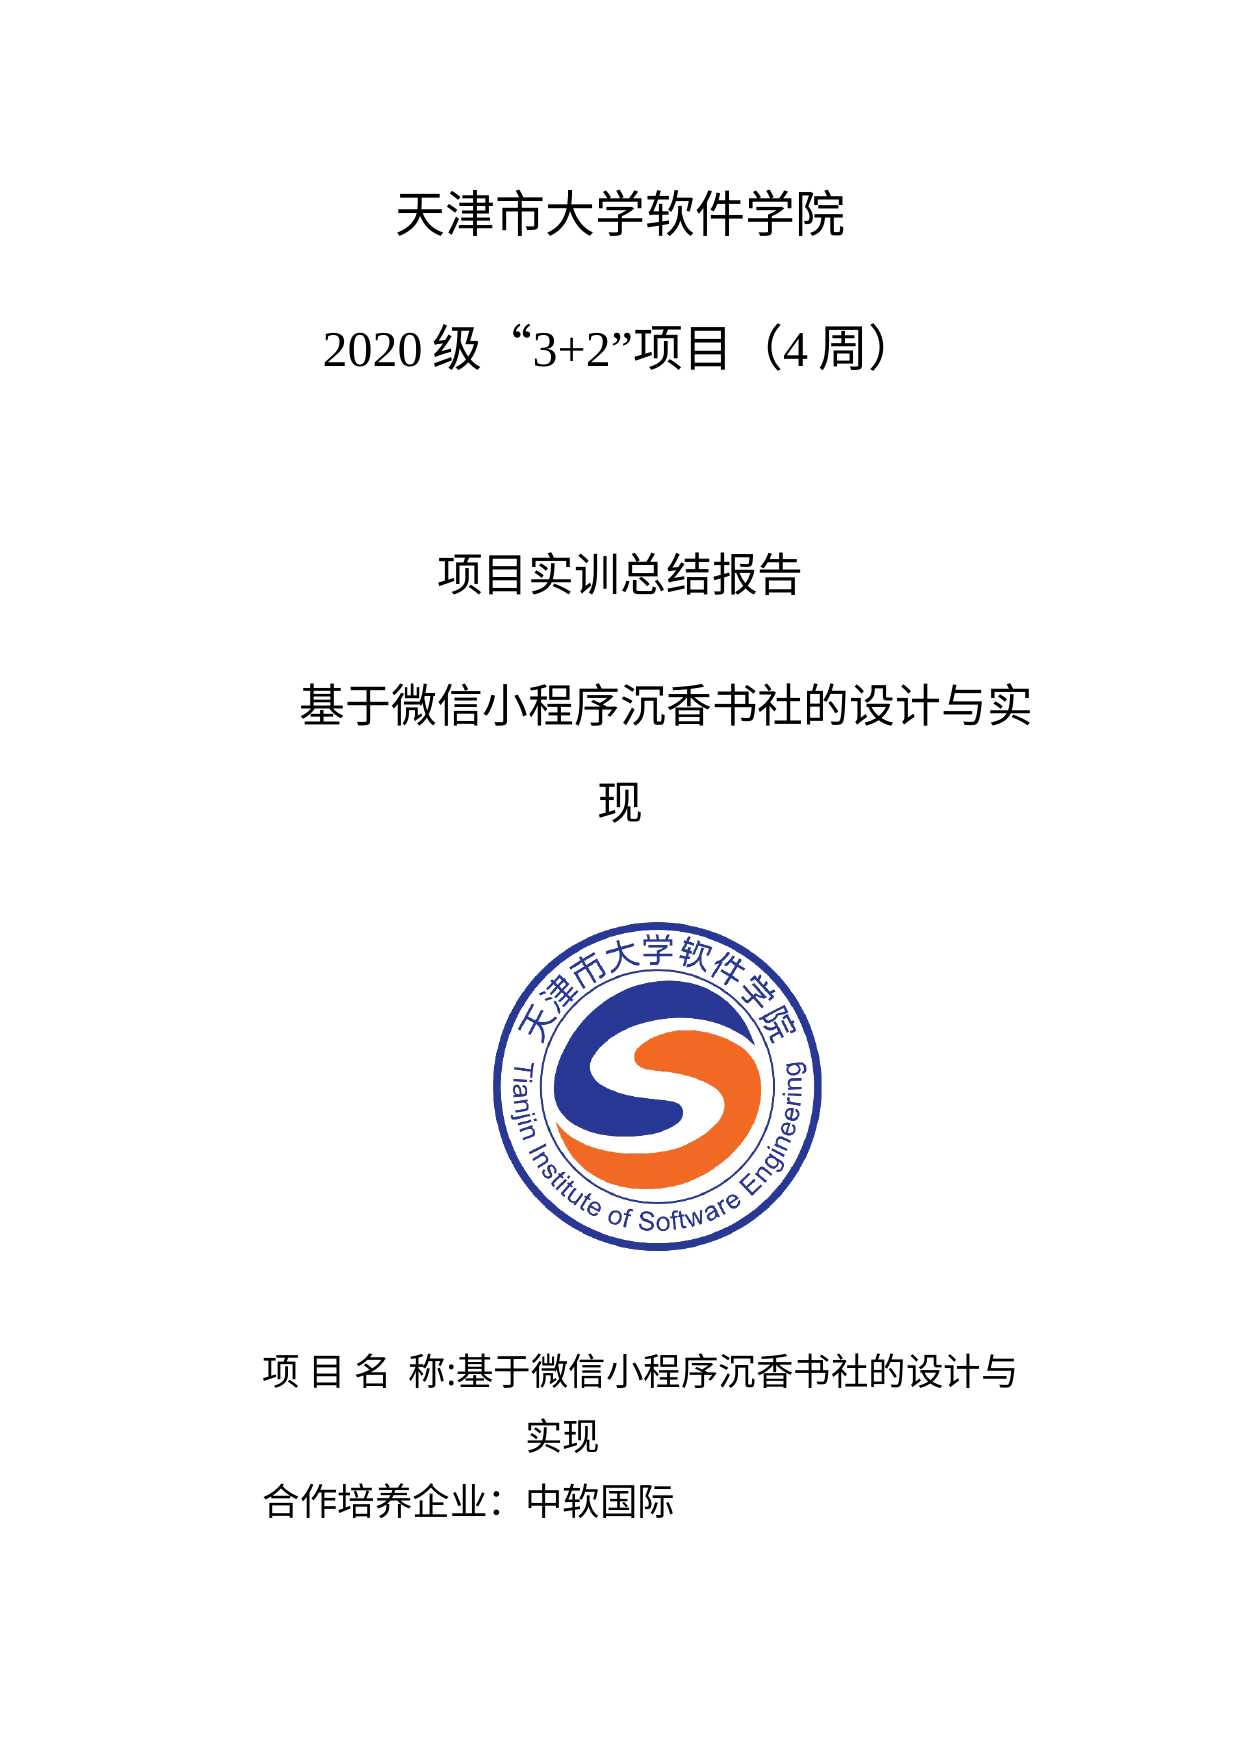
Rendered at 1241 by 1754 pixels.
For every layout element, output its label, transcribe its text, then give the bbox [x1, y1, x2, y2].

text 项目实训总结报告 [187, 523, 1053, 621]
text 基于微信小程序沉香书社的设计与实现 [187, 654, 1053, 849]
text 项 目 名 称:基于微信小程序沉香书社的设计与实现 [262, 1336, 1053, 1466]
text 天津市大学软件学院 [187, 162, 1053, 259]
text 合作培养企业：中软国际 [187, 1466, 1053, 1531]
text 2020级“3+2”项目（4周） [187, 296, 1053, 393]
picture [485, 913, 830, 1258]
